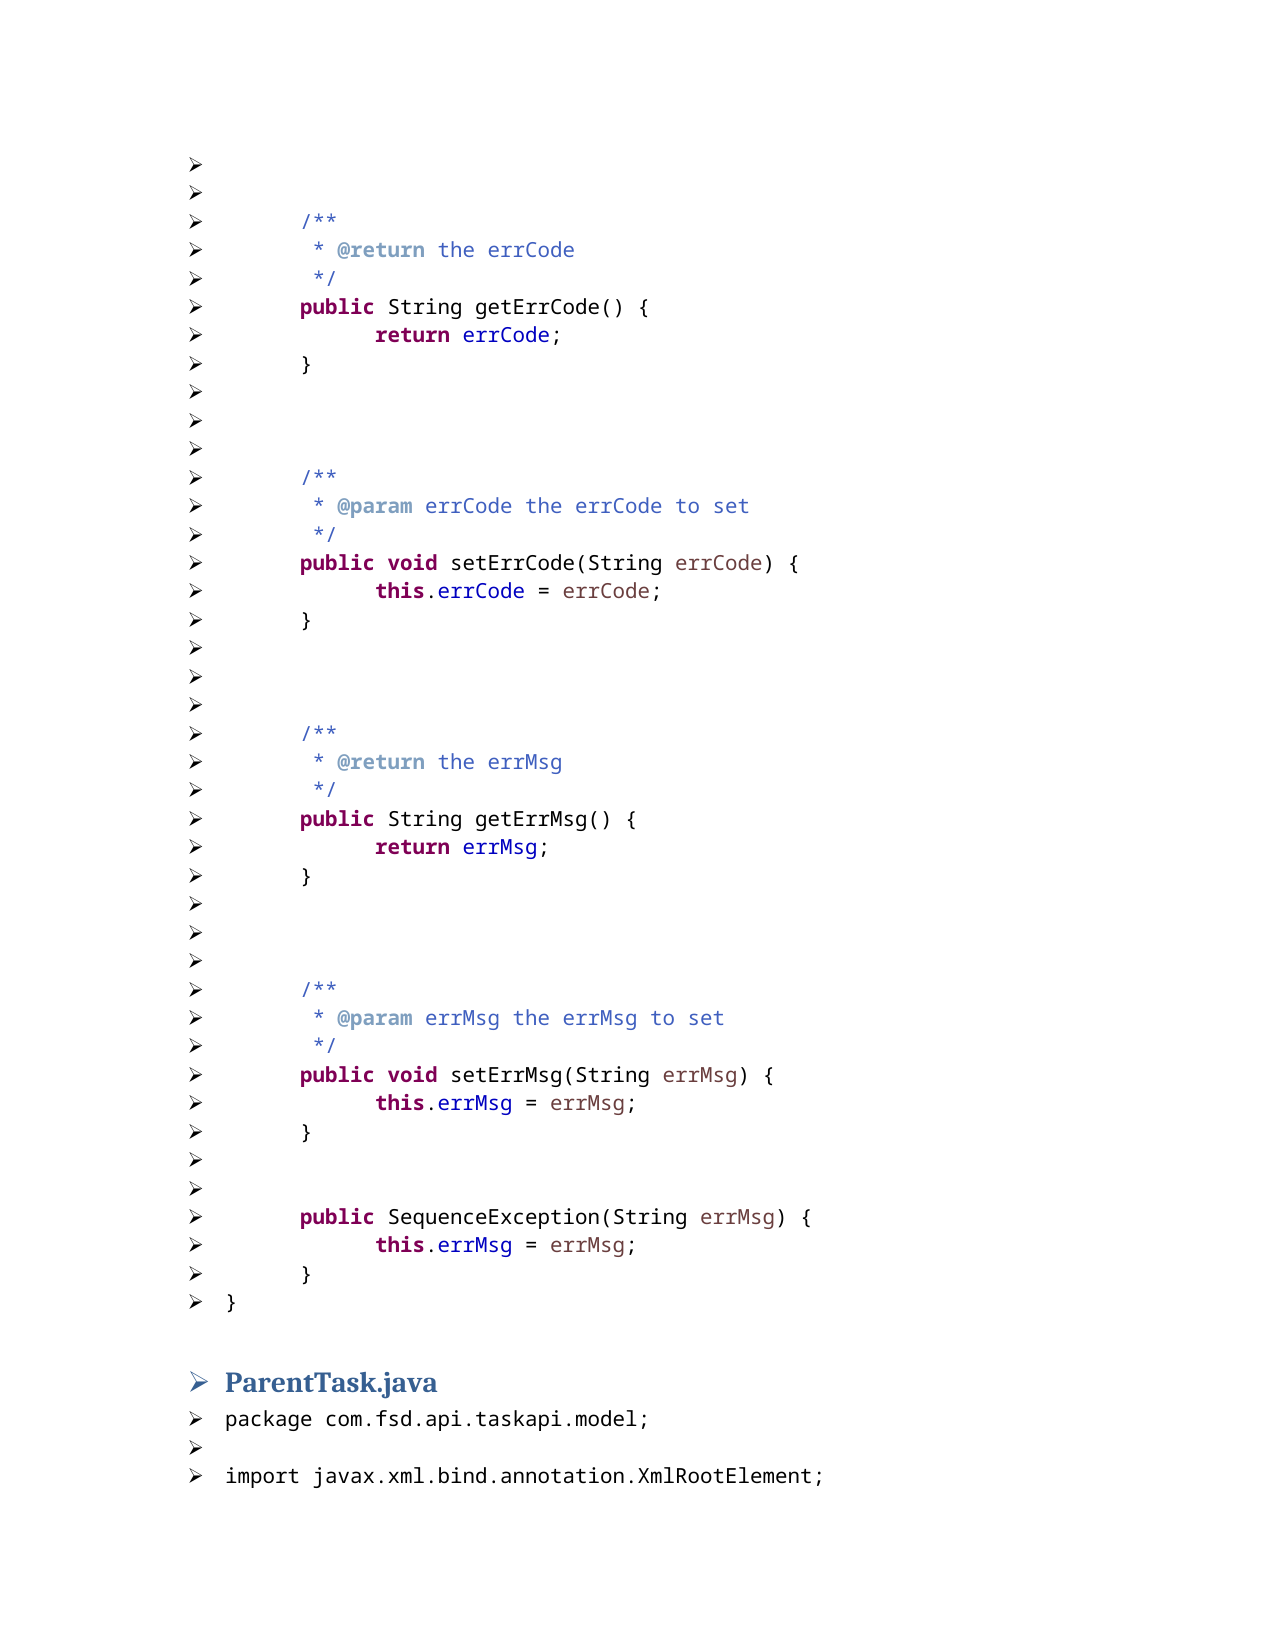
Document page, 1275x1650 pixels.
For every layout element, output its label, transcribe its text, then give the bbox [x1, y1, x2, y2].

list * @return the errMsg [187, 747, 1125, 776]
list * @param errCode the errCode to set [187, 491, 1125, 520]
list */ [187, 1032, 1125, 1060]
list /** [187, 719, 1125, 747]
list /** [187, 463, 1125, 491]
list public SequenceException(String errMsg) { [187, 1202, 1125, 1231]
list public void setErrMsg(String errMsg) { [187, 1060, 1125, 1088]
list } [187, 1259, 1125, 1287]
list */ [187, 264, 1125, 292]
list /** [187, 975, 1125, 1003]
list /** [187, 207, 1125, 235]
list public String getErrCode() { [187, 292, 1125, 321]
list } [187, 605, 1125, 633]
list } [187, 1117, 1125, 1145]
list * @param errMsg the errMsg to set [187, 1003, 1125, 1032]
list import javax.xml.bind.annotation.XmlRootElement; [187, 1461, 1125, 1490]
list package com.fsd.api.taskapi.model; [187, 1404, 1125, 1433]
list this.errMsg = errMsg; [187, 1088, 1125, 1117]
list public String getErrMsg() { [187, 804, 1125, 832]
subtitle ParentTask.java [187, 1366, 1125, 1399]
list this.errMsg = errMsg; [187, 1231, 1125, 1259]
list * @return the errCode [187, 235, 1125, 264]
list */ [187, 520, 1125, 548]
list } [187, 349, 1125, 377]
list return errMsg; [187, 832, 1125, 861]
list public void setErrCode(String errCode) { [187, 548, 1125, 577]
list */ [187, 776, 1125, 804]
list } [187, 861, 1125, 889]
list this.errCode = errCode; [187, 577, 1125, 605]
list } [187, 1287, 1125, 1316]
list return errCode; [187, 321, 1125, 349]
